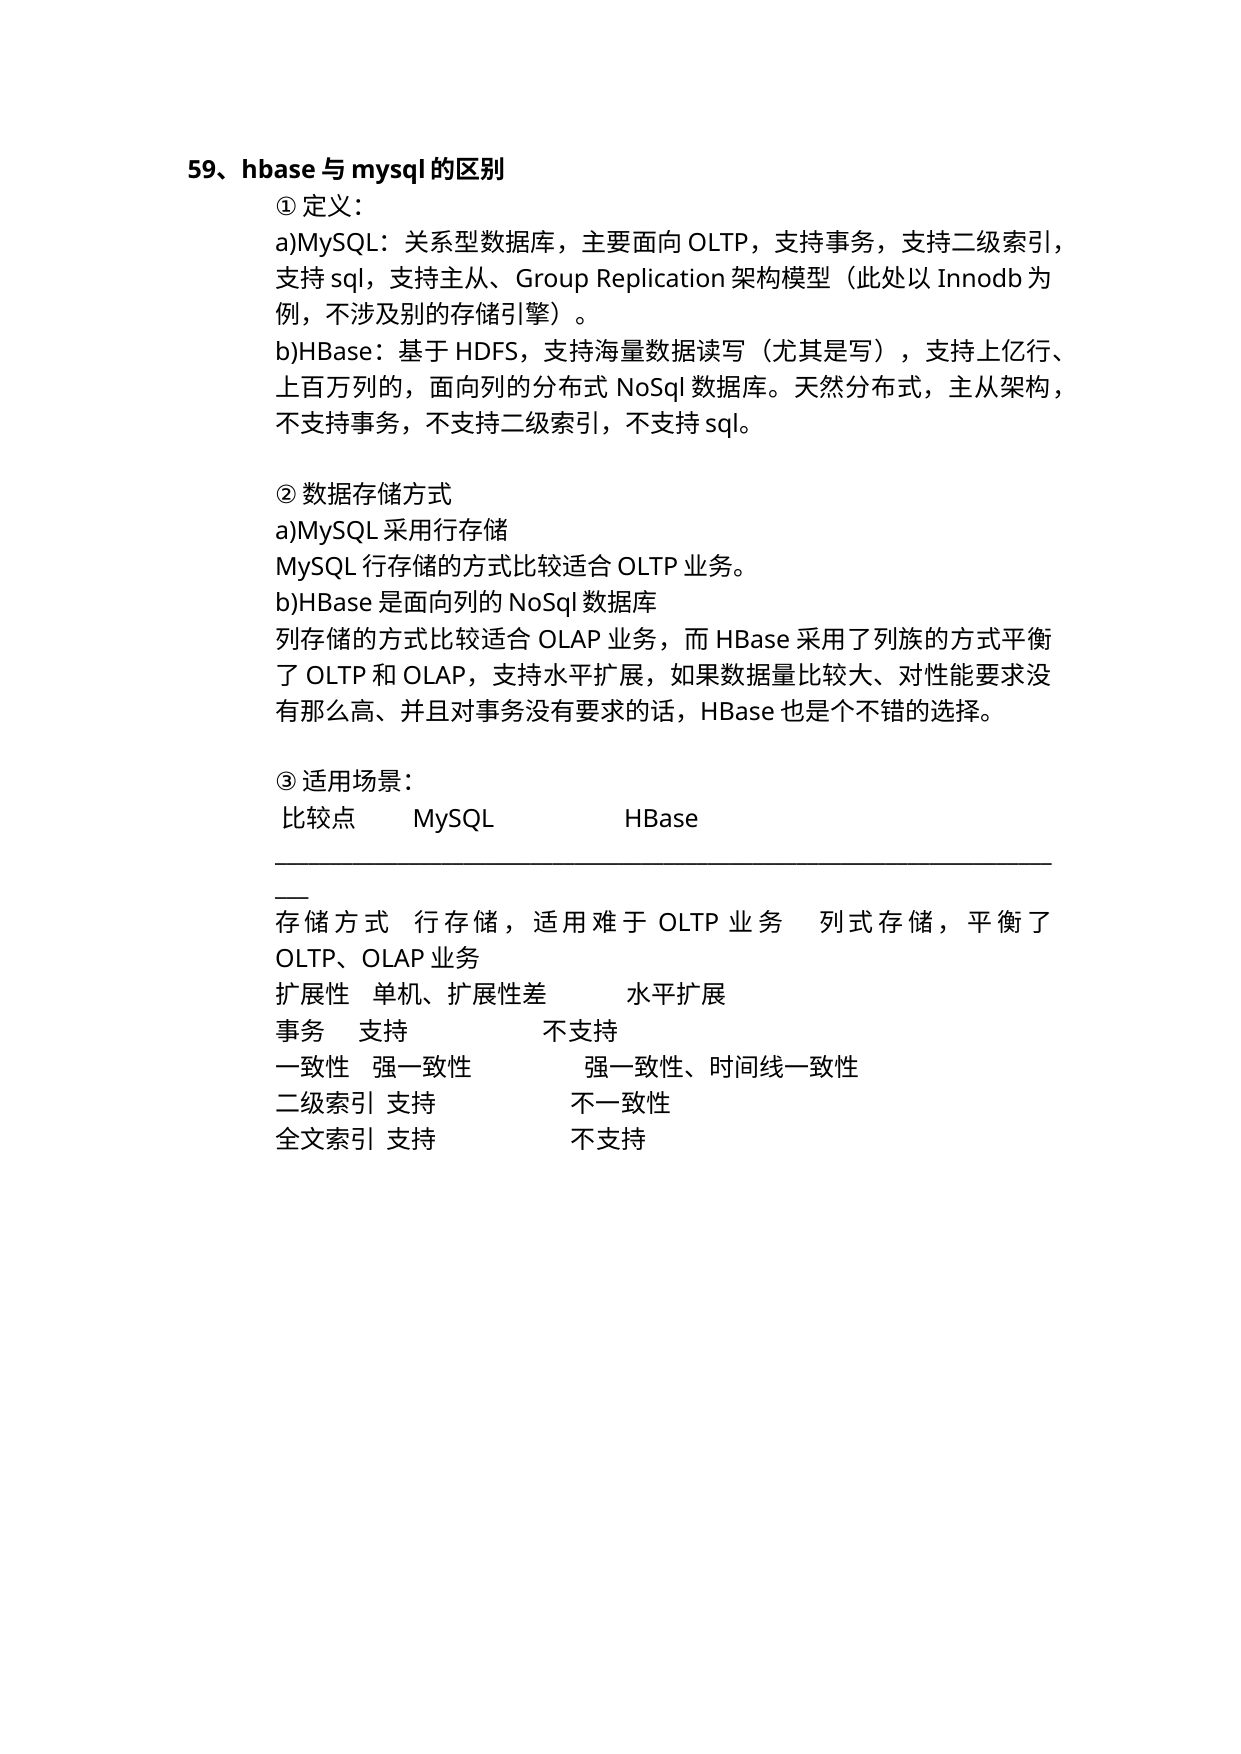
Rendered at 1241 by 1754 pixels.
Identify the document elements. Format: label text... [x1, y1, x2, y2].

list 比较点 MySQL HBase [231, 798, 1053, 834]
list a)MySQL：关系型数据库，主要面向OLTP，支持事务，支持二级索引，支持sql，支持主从、Group Replication架构模型（此处以Innodb为例，不涉及别的存储引擎）。 [231, 222, 1053, 331]
list 二级索引 支持 不一致性 [231, 1084, 1053, 1120]
list 事务 支持 不支持 [231, 1011, 1053, 1047]
list ③适用场景： [231, 762, 1053, 798]
list 列存储的方式比较适合OLAP业务，而HBase采用了列族的方式平衡了OLTP和OLAP，支持水平扩展，如果数据量比较大、对性能要求没有那么高、并且对事务没有要求的话，HBase也是个不错的选择。 [231, 619, 1053, 728]
list b)HBase：基于HDFS，支持海量数据读写（尤其是写），支持上亿行、上百万列的，面向列的分布式NoSql数据库。天然分布式，主从架构，不支持事务，不支持二级索引，不支持sql。 [231, 331, 1053, 440]
list _________________________________________________________________________ [231, 834, 1053, 902]
list 全文索引 支持 不支持 [231, 1120, 1053, 1156]
list ①定义： [231, 186, 1053, 222]
list a)MySQL采用行存储 [231, 510, 1053, 547]
list ②数据存储方式 [231, 474, 1053, 510]
list 存储方式 行存储，适用难于OLTP业务 列式存储，平衡了OLTP、OLAP业务 [231, 902, 1053, 975]
list b)HBase是面向列的NoSql数据库 [231, 583, 1053, 619]
list hbase与mysql的区别 [187, 150, 1053, 186]
list 扩展性 单机、扩展性差 水平扩展 [231, 975, 1053, 1011]
list 一致性 强一致性 强一致性、时间线一致性 [231, 1047, 1053, 1084]
list MySQL行存储的方式比较适合OLTP业务。 [231, 547, 1053, 583]
